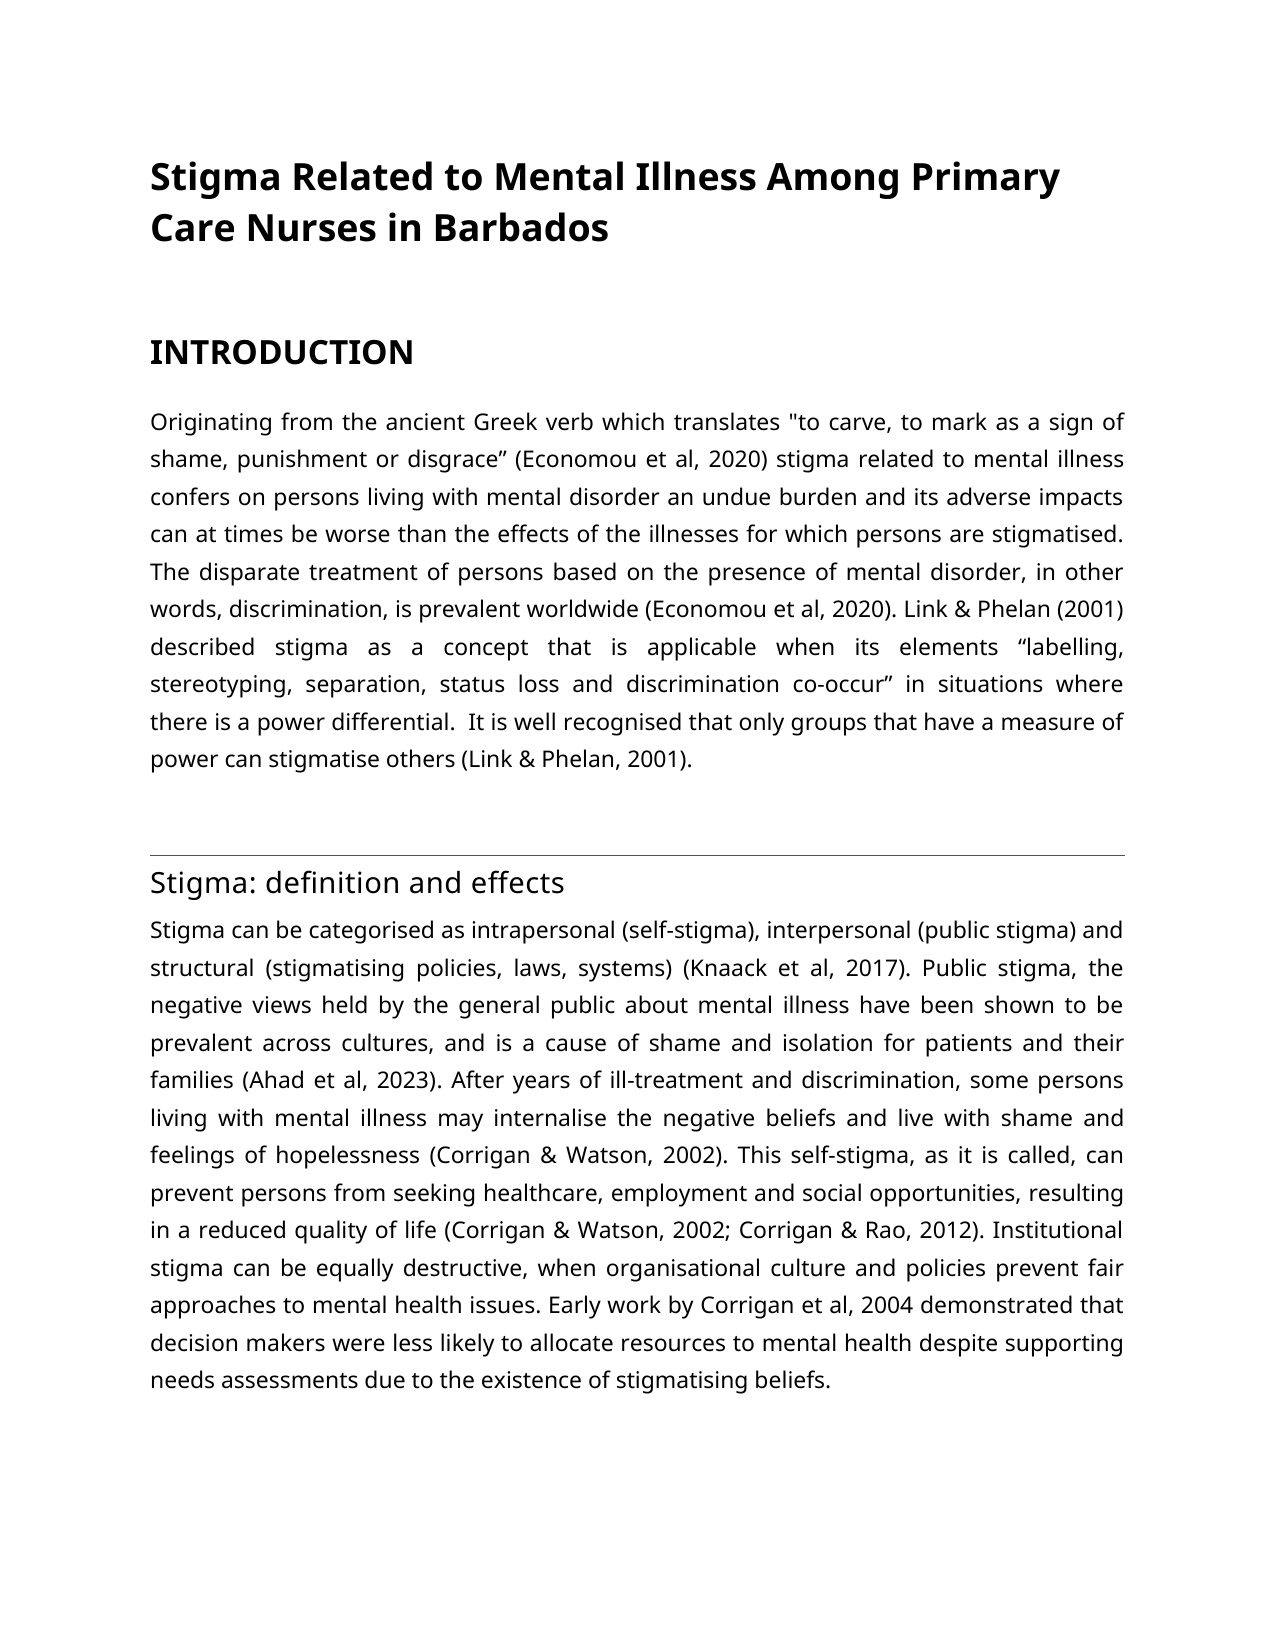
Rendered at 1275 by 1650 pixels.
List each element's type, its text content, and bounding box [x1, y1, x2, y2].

subtitle Stigma Related to Mental Illness Among Primary Care Nurses in Barbados [150, 150, 1125, 252]
subtitle Stigma: definition and effects [150, 856, 1125, 902]
text Originating from the ancient Greek verb which translates "to carve, to mark as a sign of shame, punishment or disgrace” (Economou et al, 2020) stigma related to mental illness confers on persons living with mental disorder an undue burden and its adverse impacts can at times be worse than the effects of the illnesses for which persons are stigmatised. The disparate treatment of persons based on the presence of mental disorder, in other words, discrimination, is prevalent worldwide (Economou et al, 2020). Link & Phelan (2001) described stigma as a concept that is applicable when its elements “labelling, stereotyping, separation, status loss and discrimination co-occur” in situations where there is a power differential. It is well recognised that only groups that have a measure of power can stigmatise others (Link & Phelan, 2001). [150, 405, 1125, 774]
text Stigma can be categorised as intrapersonal (self-stigma), interpersonal (public stigma) and structural (stigmatising policies, laws, systems) (Knaack et al, 2017). Public stigma, the negative views held by the general public about mental illness have been shown to be prevalent across cultures, and is a cause of shame and isolation for patients and their families (Ahad et al, 2023). After years of ill-treatment and discrimination, some persons living with mental illness may internalise the negative beliefs and live with shame and feelings of hopelessness (Corrigan & Watson, 2002). This self-stigma, as it is called, can prevent persons from seeking healthcare, employment and social opportunities, resulting in a reduced quality of life (Corrigan & Watson, 2002; Corrigan & Rao, 2012). Institutional stigma can be equally destructive, when organisational culture and policies prevent fair approaches to mental health issues. Early work by Corrigan et al, 2004 demonstrated that decision makers were less likely to allocate resources to mental health despite supporting needs assessments due to the existence of stigmatising beliefs. [150, 914, 1125, 1396]
subtitle INTRODUCTION [150, 329, 1125, 374]
